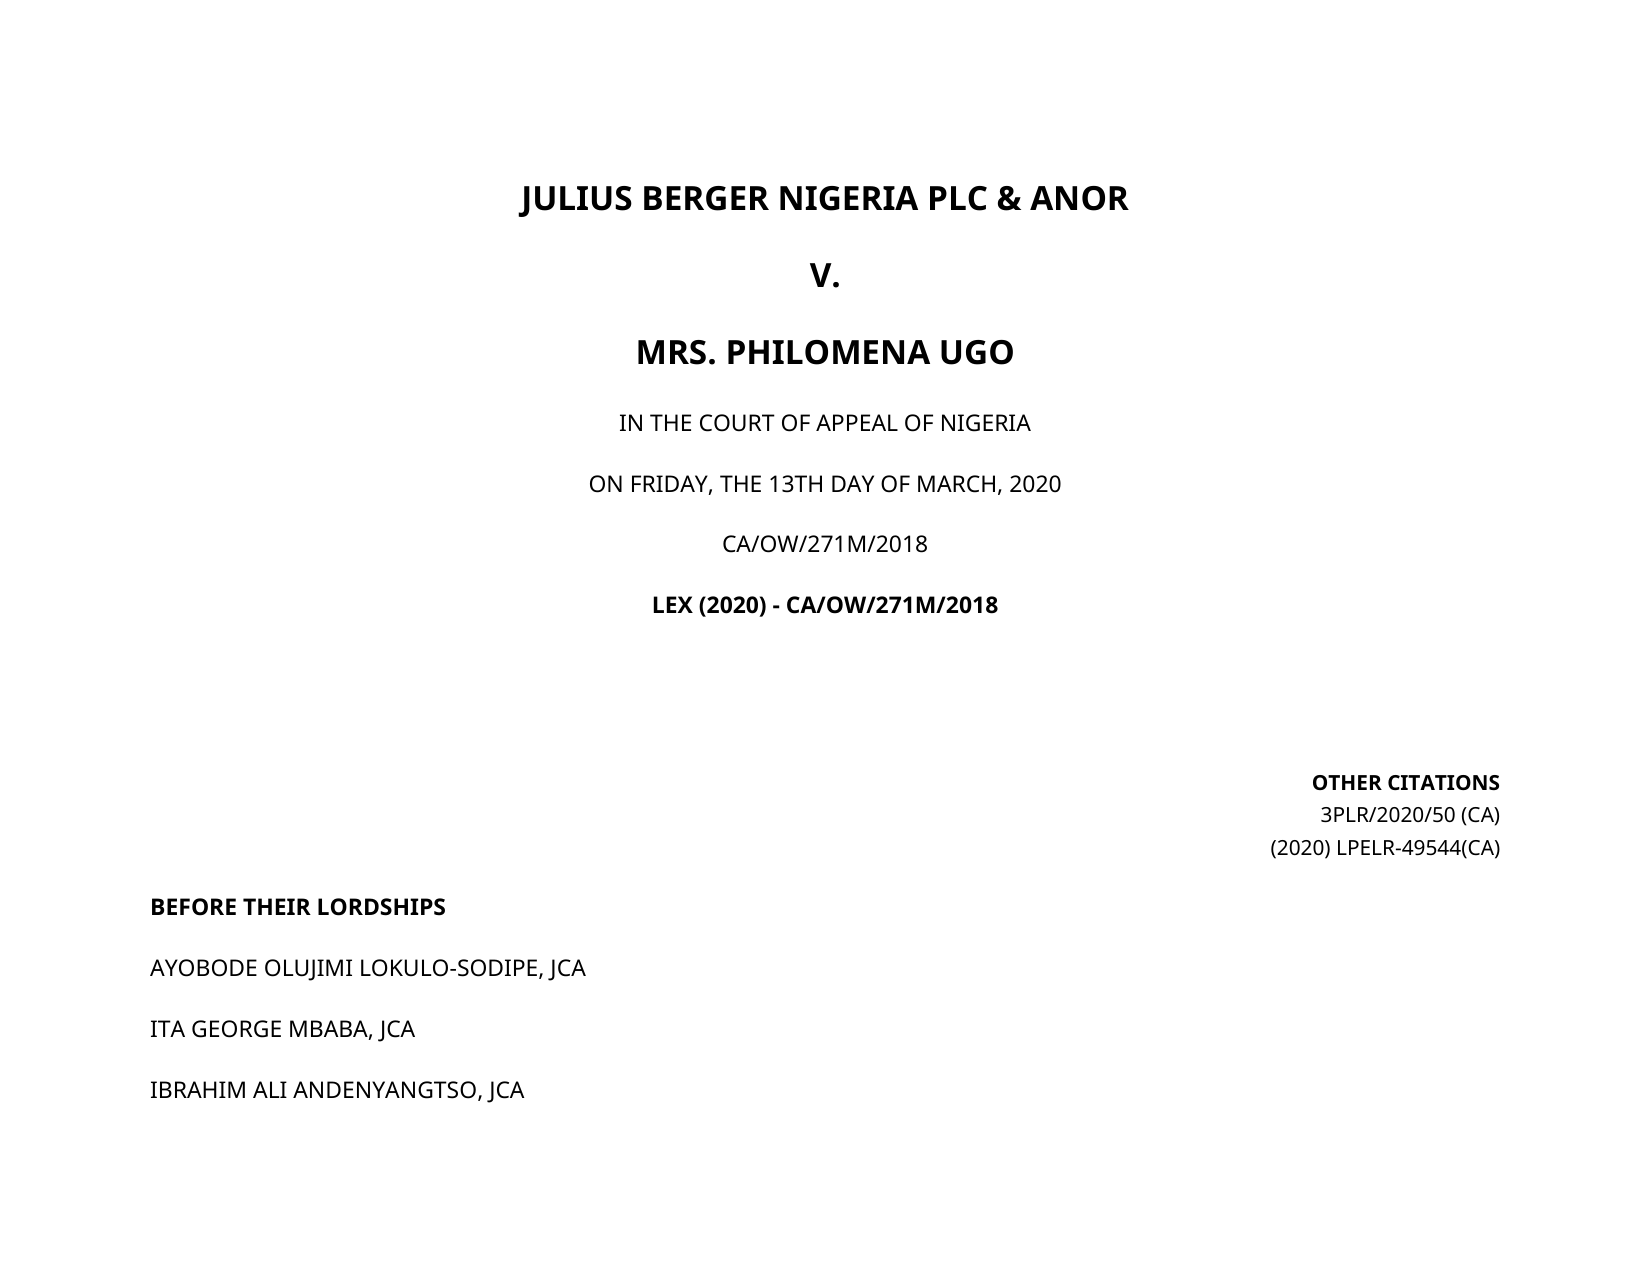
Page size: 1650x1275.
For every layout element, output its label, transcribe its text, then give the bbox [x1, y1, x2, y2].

text CA/OW/271M/2018 [150, 528, 1500, 560]
text IBRAHIM ALI ANDENYANGTSO, JCA [150, 1074, 1500, 1105]
text OTHER CITATIONS [150, 768, 1500, 796]
text JULIUS BERGER NIGERIA PLC & ANOR [150, 175, 1500, 220]
text (2020) LPELR-49544(CA) [150, 833, 1500, 862]
text LEX (2020) - CA/OW/271M/2018 [150, 589, 1500, 621]
text BEFORE THEIR LORDSHIPS [150, 891, 1500, 922]
text IN THE COURT OF APPEAL OF NIGERIA [150, 407, 1500, 438]
text V. [150, 252, 1500, 298]
text ON FRIDAY, THE 13TH DAY OF MARCH, 2020 [150, 467, 1500, 499]
text AYOBODE OLUJIMI LOKULO-SODIPE, JCA [150, 952, 1500, 983]
text ITA GEORGE MBABA, JCA [150, 1013, 1500, 1044]
text MRS. PHILOMENA UGO [150, 329, 1500, 375]
text 3PLR/2020/50 (CA) [150, 801, 1500, 829]
